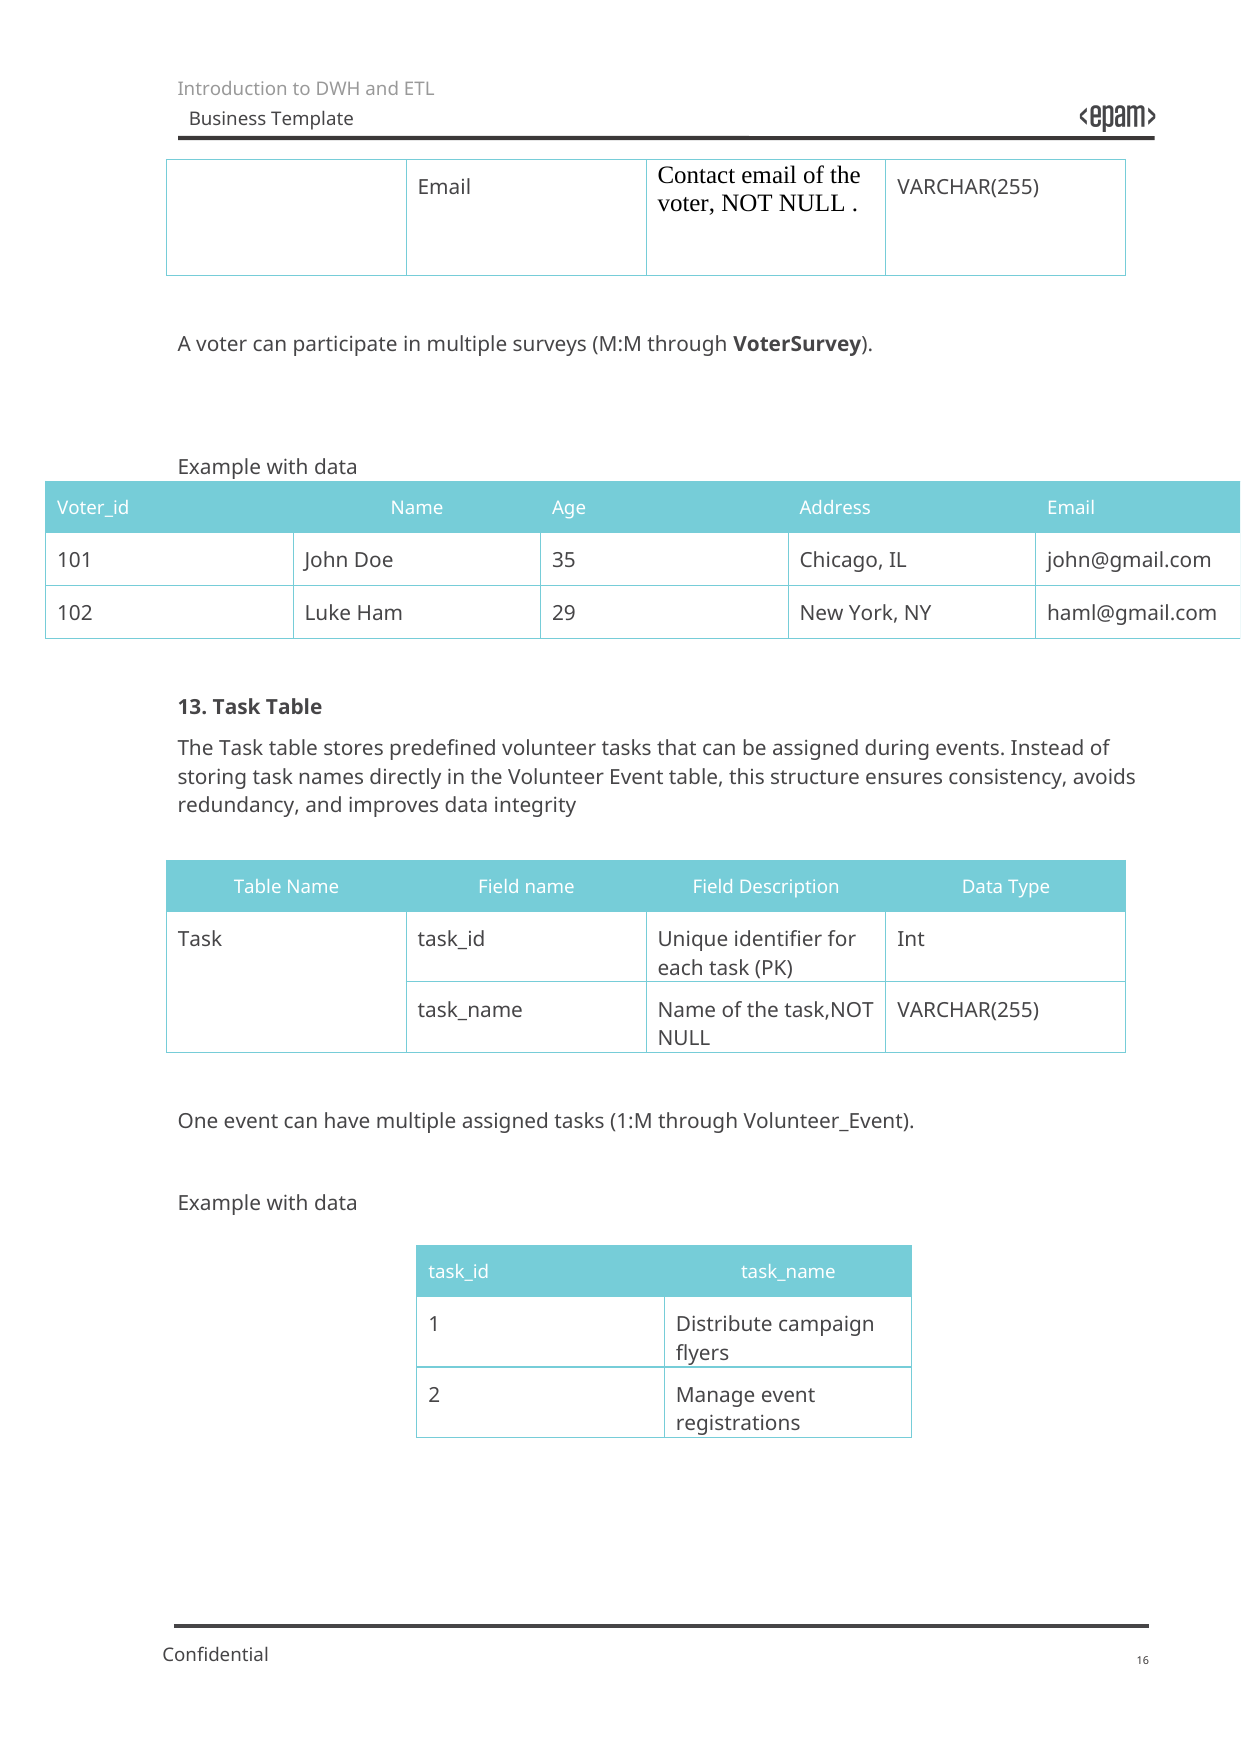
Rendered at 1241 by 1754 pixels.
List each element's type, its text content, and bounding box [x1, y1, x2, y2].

table_cell Unique identifier for each task (PK) [647, 912, 885, 981]
table_cell John Doe [294, 533, 540, 585]
table_cell New York, NY [789, 586, 1035, 638]
table_cell task_id [407, 912, 646, 981]
table_cell john@gmail.com [1036, 533, 1240, 585]
table_cell Email [407, 160, 646, 275]
table_header Age [541, 482, 788, 532]
table_header Data Type [886, 861, 1125, 911]
table_cell Int [886, 912, 1125, 981]
table_cell VARCHAR(255) [886, 982, 1125, 1052]
table_cell task_name [407, 982, 646, 1052]
table_cell 102 [46, 586, 293, 638]
table_cell 35 [541, 533, 788, 585]
table_cell haml@gmail.com [1036, 586, 1240, 638]
text The Task table stores predefined volunteer tasks that can be assigned during events. Instead of storing task names directly in the Volunteer Event table, this structure ensures consistency, avoids redundancy, and improves data integrity [177, 733, 1152, 819]
text Example with data [177, 452, 1152, 481]
table_header Voter_id [46, 482, 293, 532]
table_header Email [1036, 482, 1240, 532]
table_cell VARCHAR(255) [886, 160, 1125, 275]
text 13. Task Table [177, 692, 1152, 721]
table_header Name [294, 482, 540, 532]
table_cell 2 [417, 1368, 664, 1437]
table_header Address [789, 482, 1035, 532]
table_cell Manage event registrations [665, 1368, 911, 1437]
table_cell Distribute campaign flyers [665, 1297, 911, 1366]
table_header Table Name [167, 861, 406, 911]
table_cell Luke Ham [294, 586, 540, 638]
table_cell Contact email of the voter, NOT NULL . [647, 160, 885, 275]
text Example with data [177, 1188, 1152, 1216]
text A voter can participate in multiple surveys (M:M through VoterSurvey). [177, 329, 1152, 358]
text One event can have multiple assigned tasks (1:M through Volunteer_Event). [177, 1106, 1152, 1134]
table_cell Name of the task,NOT NULL [647, 982, 885, 1052]
table_header task_name [665, 1246, 911, 1296]
table_cell Task [167, 912, 406, 1052]
table_header Field Description [647, 861, 885, 911]
table_cell 1 [417, 1297, 664, 1366]
table_cell Chicago, IL [789, 533, 1035, 585]
table_cell 29 [541, 586, 788, 638]
table_cell 101 [46, 533, 293, 585]
table_header task_id [417, 1246, 664, 1296]
table_header Field name [407, 861, 646, 911]
